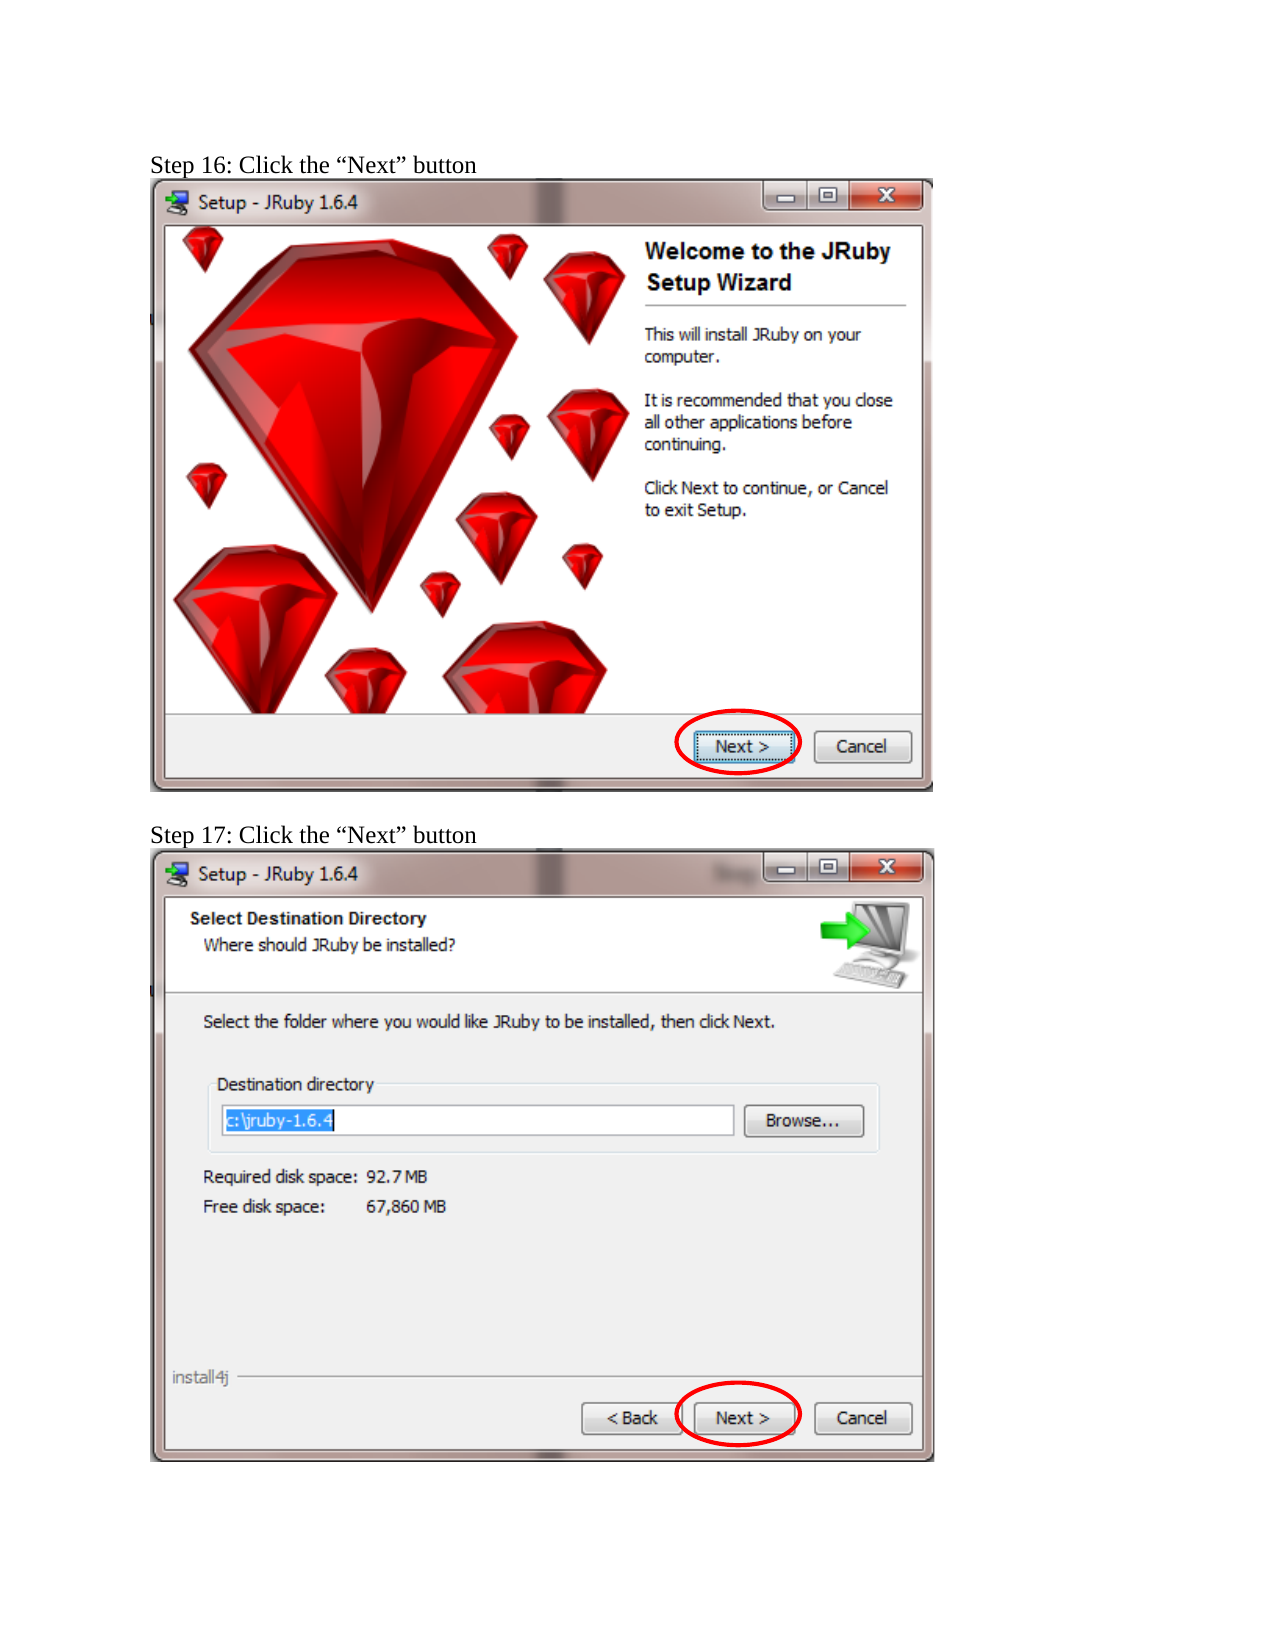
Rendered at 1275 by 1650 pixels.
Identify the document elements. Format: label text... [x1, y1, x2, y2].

picture [150, 178, 933, 792]
picture [150, 848, 935, 1462]
text Step 16: Click the “Next” button [150, 150, 1125, 179]
text Step 17: Click the “Next” button [150, 820, 1125, 849]
